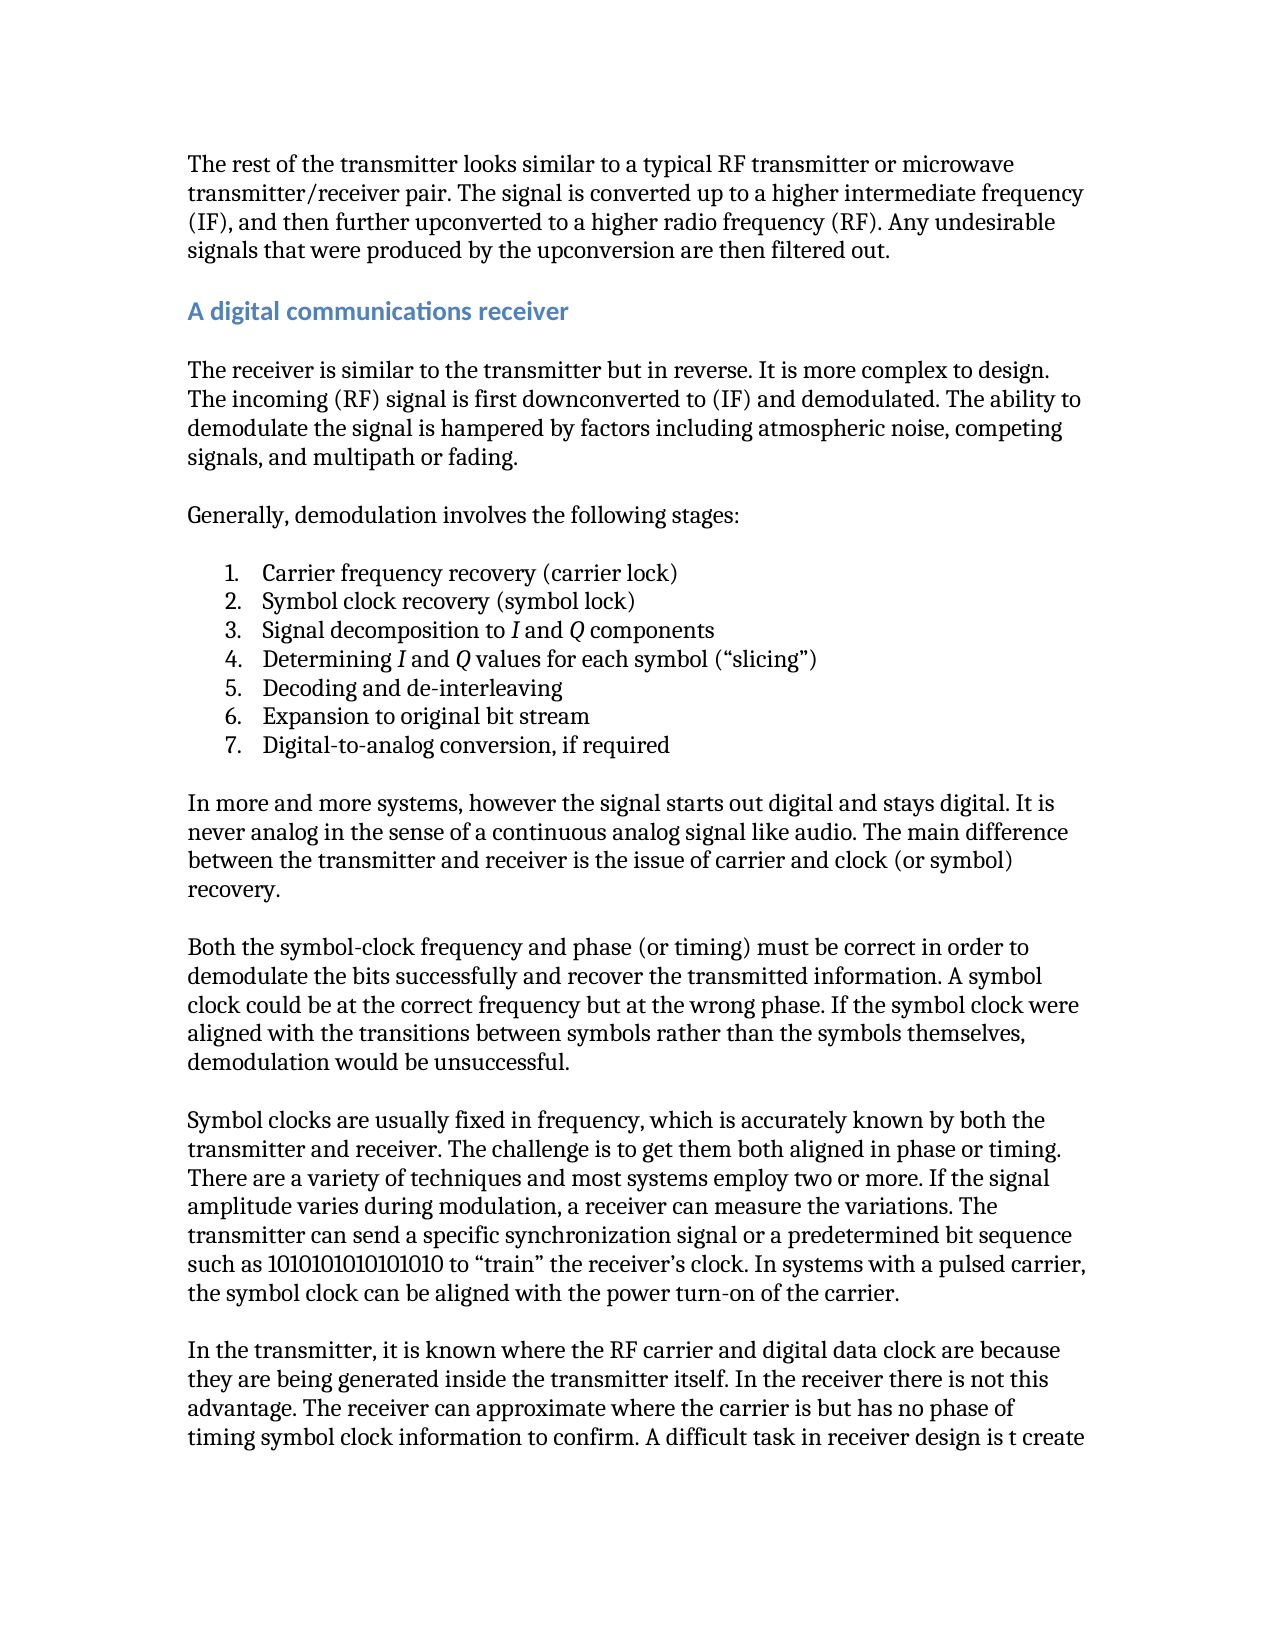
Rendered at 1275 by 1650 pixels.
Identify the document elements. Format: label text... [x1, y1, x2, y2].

list Decoding and de-interleaving [225, 673, 1087, 702]
text Generally, demodulation involves the following stages: [187, 501, 1087, 529]
list Symbol clock recovery (symbol lock) [225, 587, 1087, 616]
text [187, 1336, 1087, 1451]
list Determining I and Q values for each symbol (“slicing”) [225, 645, 1087, 673]
text Symbol clocks are usually fixed in frequency, which is accurately known by both the transmitter and receiver. The challenge is to get them both aligned in phase or timing. There are a variety of techniques and most systems employ two or more. If the signal amplitude varies during modulation, a receiver can measure the variations. The transmitter can send a specific synchronization signal or a predetermined bit sequence such as 1010101010101010 to “train” the receiver’s clock. In systems with a pulsed carrier, the symbol clock can be aligned with the power turn-on of the carrier. [187, 1106, 1087, 1307]
text The rest of the transmitter looks similar to a typical RF transmitter or microwave transmitter/receiver pair. The signal is converted up to a higher intermediate frequency (IF), and then further upconverted to a higher radio frequency (RF). Any undesirable signals that were produced by the upconversion are then filtered out. [187, 150, 1087, 265]
subtitle A digital communications receiver [187, 294, 1087, 327]
list Digital-to-analog conversion, if required [225, 731, 1087, 760]
list Expansion to original bit stream [225, 702, 1087, 731]
text The receiver is similar to the transmitter but in reverse. It is more complex to design. The incoming (RF) signal is first downconverted to (IF) and demodulated. The ability to demodulate the signal is hampered by factors including atmospheric noise, competing signals, and multipath or fading. [187, 356, 1087, 471]
list Signal decomposition to I and Q components [225, 616, 1087, 645]
list Carrier frequency recovery (carrier lock) [225, 558, 1087, 587]
text In more and more systems, however the signal starts out digital and stays digital. It is never analog in the sense of a continuous analog signal like audio. The main difference between the transmitter and receiver is the issue of carrier and clock (or symbol) recovery. [187, 789, 1087, 904]
text Both the symbol-clock frequency and phase (or timing) must be correct in order to demodulate the bits successfully and recover the transmitted information. A symbol clock could be at the correct frequency but at the wrong phase. If the symbol clock were aligned with the transitions between symbols rather than the symbols themselves, demodulation would be unsuccessful. [187, 933, 1087, 1077]
